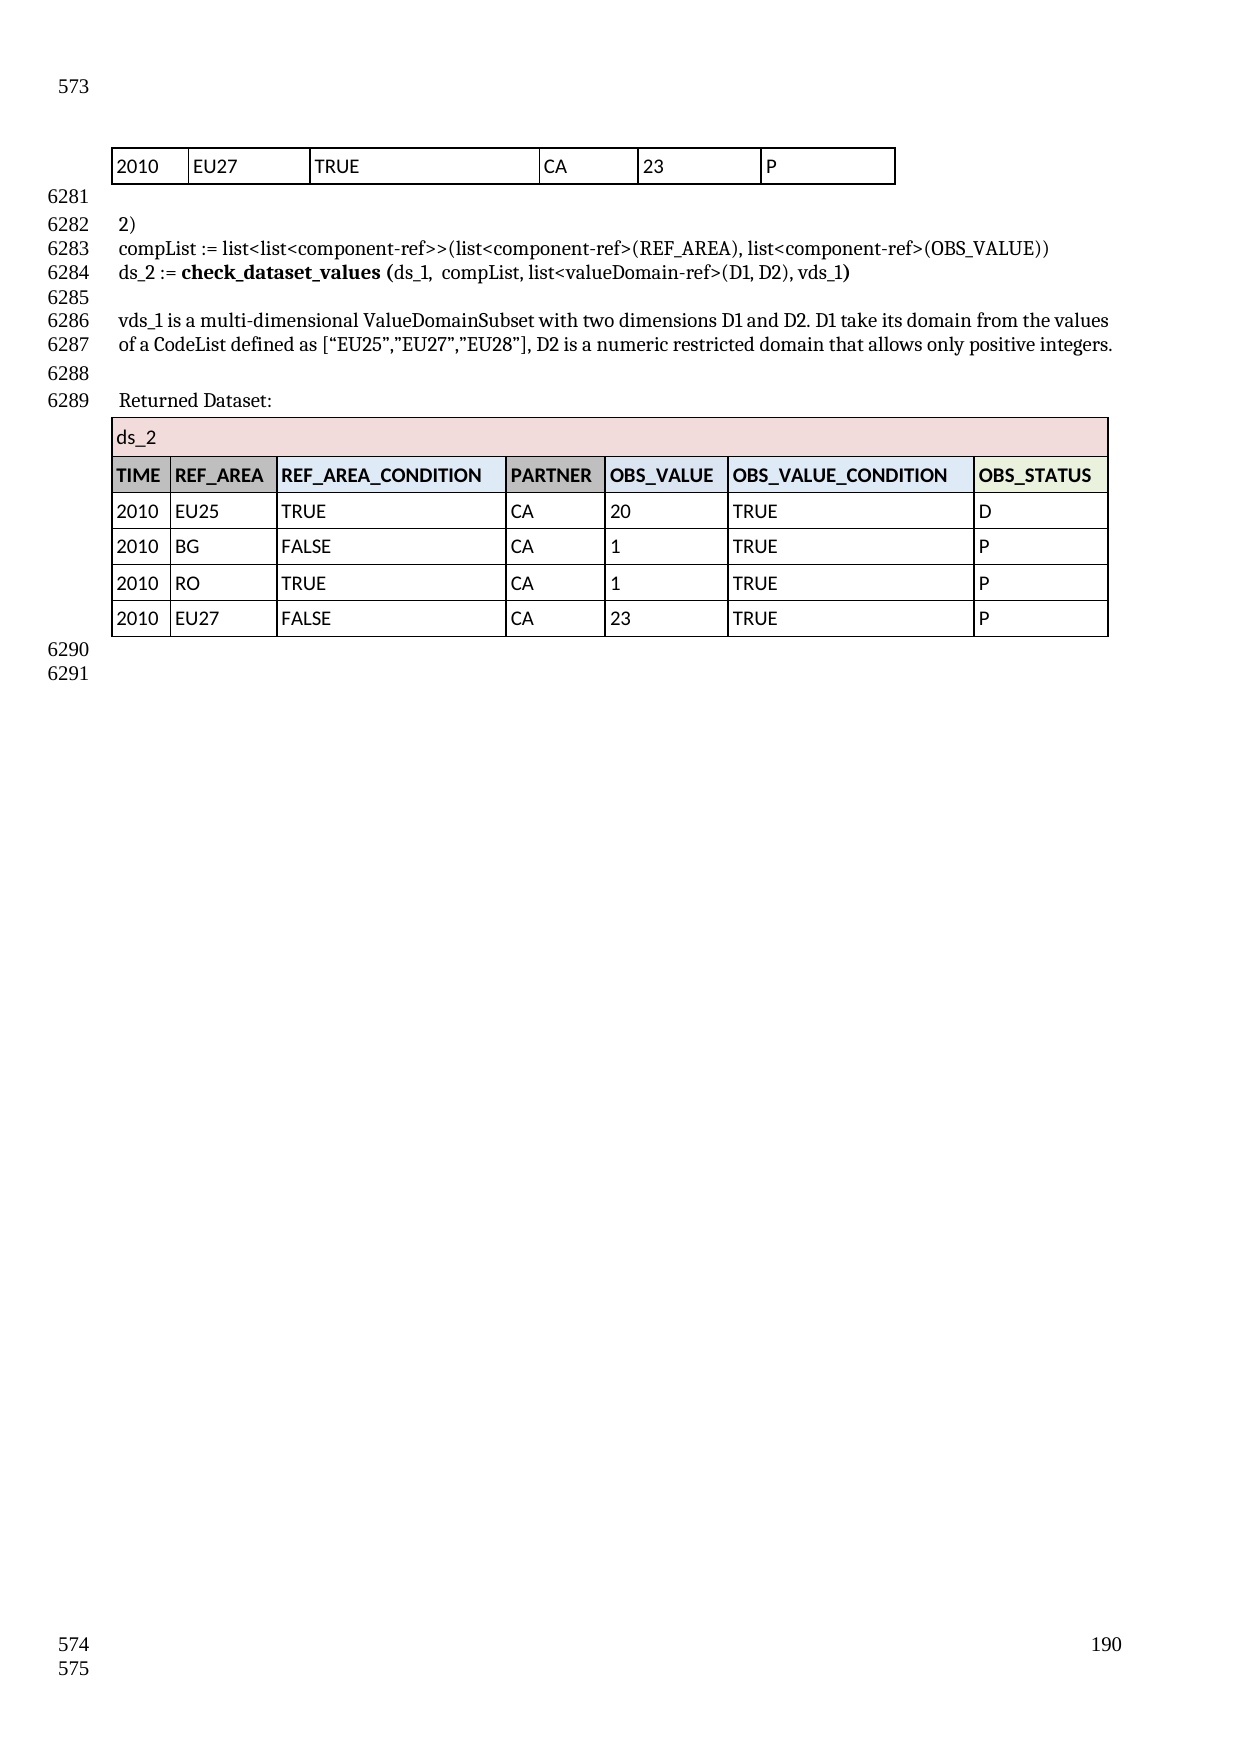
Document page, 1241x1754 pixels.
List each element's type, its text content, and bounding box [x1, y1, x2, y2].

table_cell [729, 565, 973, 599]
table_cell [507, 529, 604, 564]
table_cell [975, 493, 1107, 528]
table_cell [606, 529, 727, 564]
text 2) [118, 213, 1122, 237]
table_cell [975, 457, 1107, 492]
text vds_1 is a multi-dimensional ValueDomainSubset with two dimensions D1 and D2. D1 take its domain from the values of a CodeList defined as [“EU25”,”EU27”,”EU28”], D2 is a numeric restricted domain that allows only positive integers. [118, 308, 1122, 356]
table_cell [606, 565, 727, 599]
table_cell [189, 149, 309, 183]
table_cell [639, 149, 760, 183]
text ds_2 := check_dataset_values (ds_1, compList, list<valueDomain-ref>(D1, D2), vds_1) [118, 261, 1122, 284]
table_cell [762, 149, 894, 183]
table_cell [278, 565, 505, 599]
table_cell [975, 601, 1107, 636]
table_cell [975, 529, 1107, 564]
text compList := list<list<component-ref>>(list<component-ref>(REF_AREA), list<component-ref>(OBS_VALUE)) [118, 237, 1122, 261]
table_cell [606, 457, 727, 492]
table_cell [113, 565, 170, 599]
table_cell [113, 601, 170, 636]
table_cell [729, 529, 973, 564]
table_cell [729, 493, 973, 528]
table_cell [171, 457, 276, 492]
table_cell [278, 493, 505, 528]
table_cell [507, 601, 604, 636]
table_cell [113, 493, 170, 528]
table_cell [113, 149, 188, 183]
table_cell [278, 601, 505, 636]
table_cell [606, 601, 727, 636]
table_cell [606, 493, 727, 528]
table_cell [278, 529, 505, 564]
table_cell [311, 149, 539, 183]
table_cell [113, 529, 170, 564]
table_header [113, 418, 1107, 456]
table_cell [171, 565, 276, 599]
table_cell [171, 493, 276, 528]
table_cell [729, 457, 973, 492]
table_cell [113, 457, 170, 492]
text Returned Dataset: [118, 389, 1122, 413]
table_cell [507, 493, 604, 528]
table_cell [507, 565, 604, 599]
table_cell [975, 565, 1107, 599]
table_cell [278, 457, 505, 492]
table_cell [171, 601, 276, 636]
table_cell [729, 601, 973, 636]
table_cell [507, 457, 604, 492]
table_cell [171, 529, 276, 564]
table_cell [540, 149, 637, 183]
